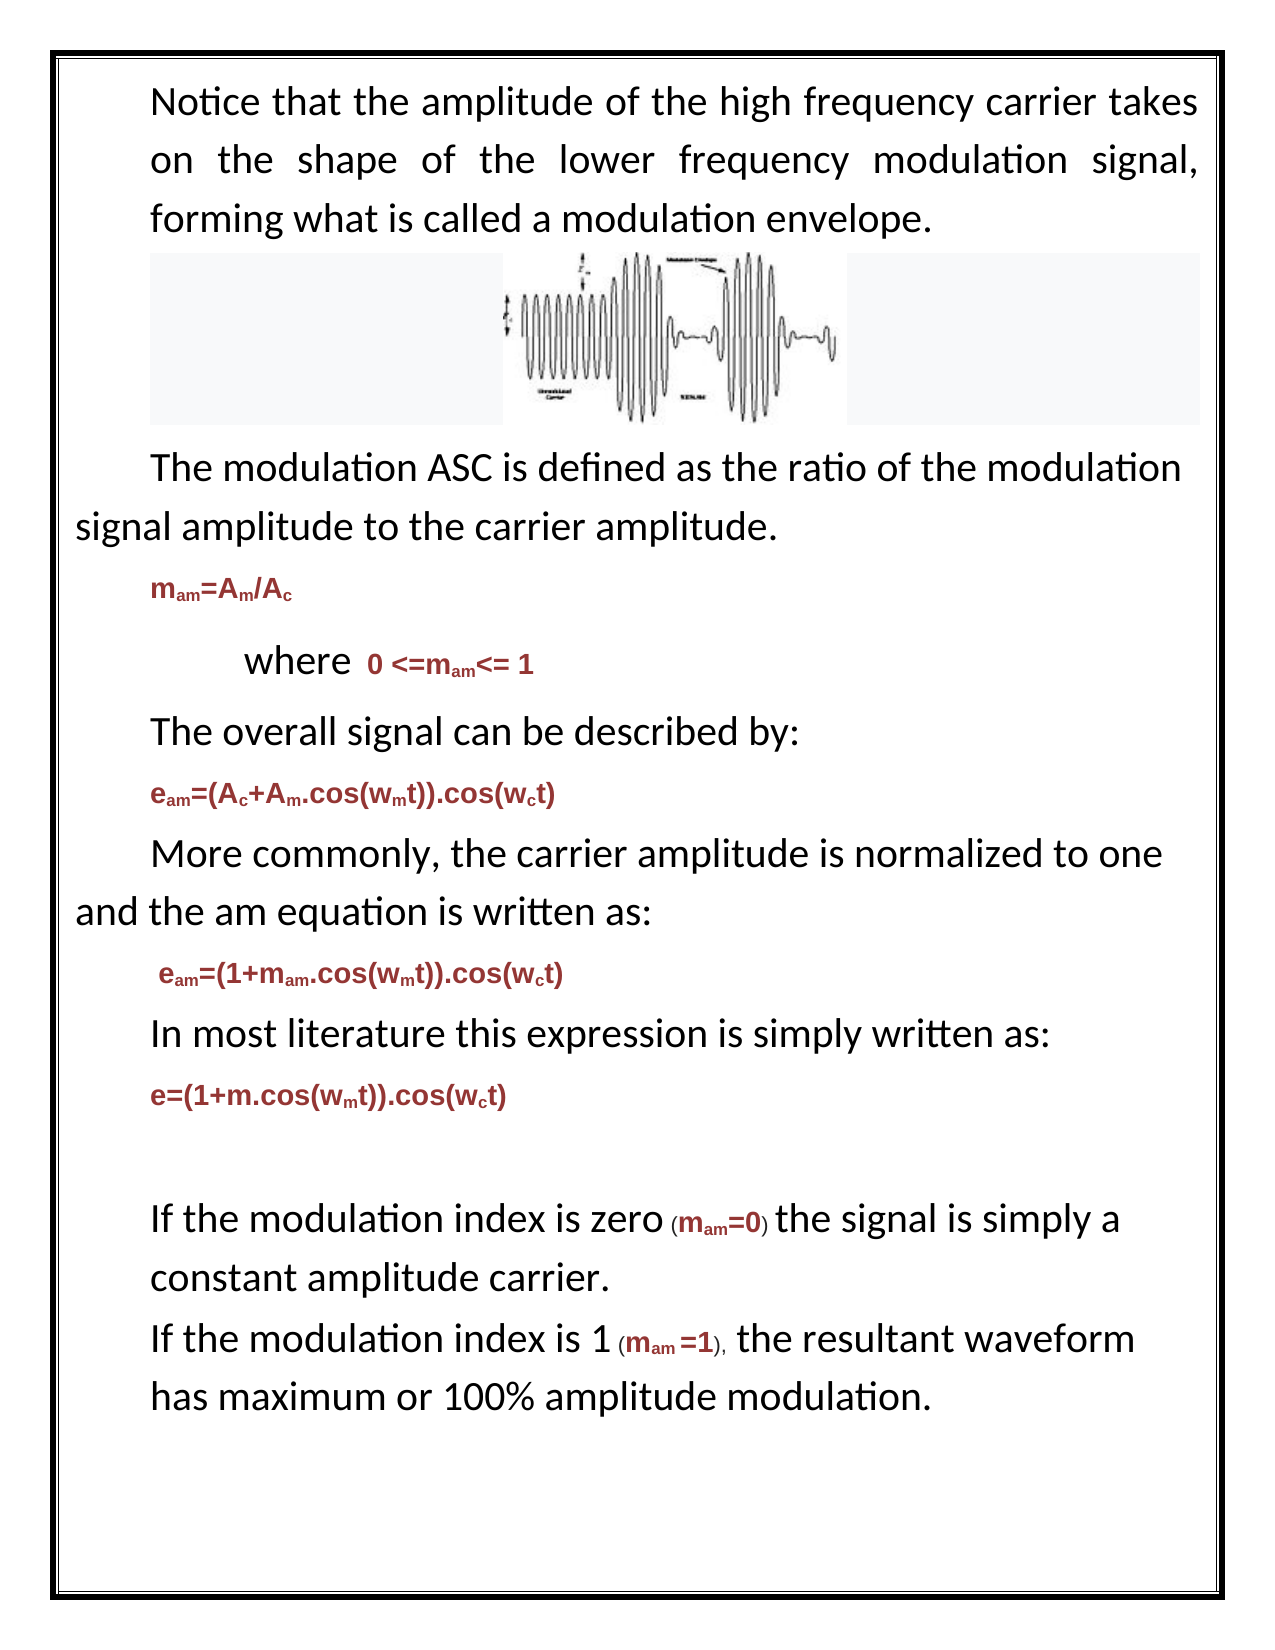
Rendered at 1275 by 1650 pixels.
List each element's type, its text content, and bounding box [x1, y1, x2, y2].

text {\displaystyle m_{am}={\frac {E_{m}}{E_{c}}}} where {\displaystyle 0\leq m_{am}\leq 1} 0 <=mam<= 1 [150, 622, 1200, 685]
picture [503, 252, 847, 425]
text eam=(Ac+Am.cos(wmt)).cos(wct) [75, 776, 1200, 809]
text e=(1+m.cos(wmt)).cos(wct) [75, 1078, 1200, 1112]
text The overall signal can be described by: [75, 705, 1200, 756]
text mam=Am/Ac [75, 571, 1200, 604]
text The modulation ASC is defined as the ratio of the modulation signal amplitude to the carrier amplitude. [75, 441, 1200, 551]
text More commonly, the carrier amplitude is normalized to one and the am equation is written as: [75, 827, 1200, 936]
text In most literature this expression is simply written as: [75, 1007, 1200, 1058]
text If the modulation index is zero (mam=0 {\displaystyle m_{am}=0}) the signal is simply a constant amplitude carrier. [150, 1192, 1200, 1302]
text If the modulation index is 1 (mam =1), the resultant waveform has maximum or 100% amplitude modulation. [150, 1312, 1200, 1421]
text Notice that the amplitude of the high frequency carrier takes on the shape of the lower frequency modulation signal, forming what is called a modulation envelope. [150, 75, 1200, 243]
text {\displaystyle e_{am}=\left({1+m_{am}\cos \left({\omega _{m}t}\right)}\right)\cos \left({\omega _{c}t}\right)} eam=(1+mam.cos(wmt)).cos(wct) [75, 956, 1200, 990]
